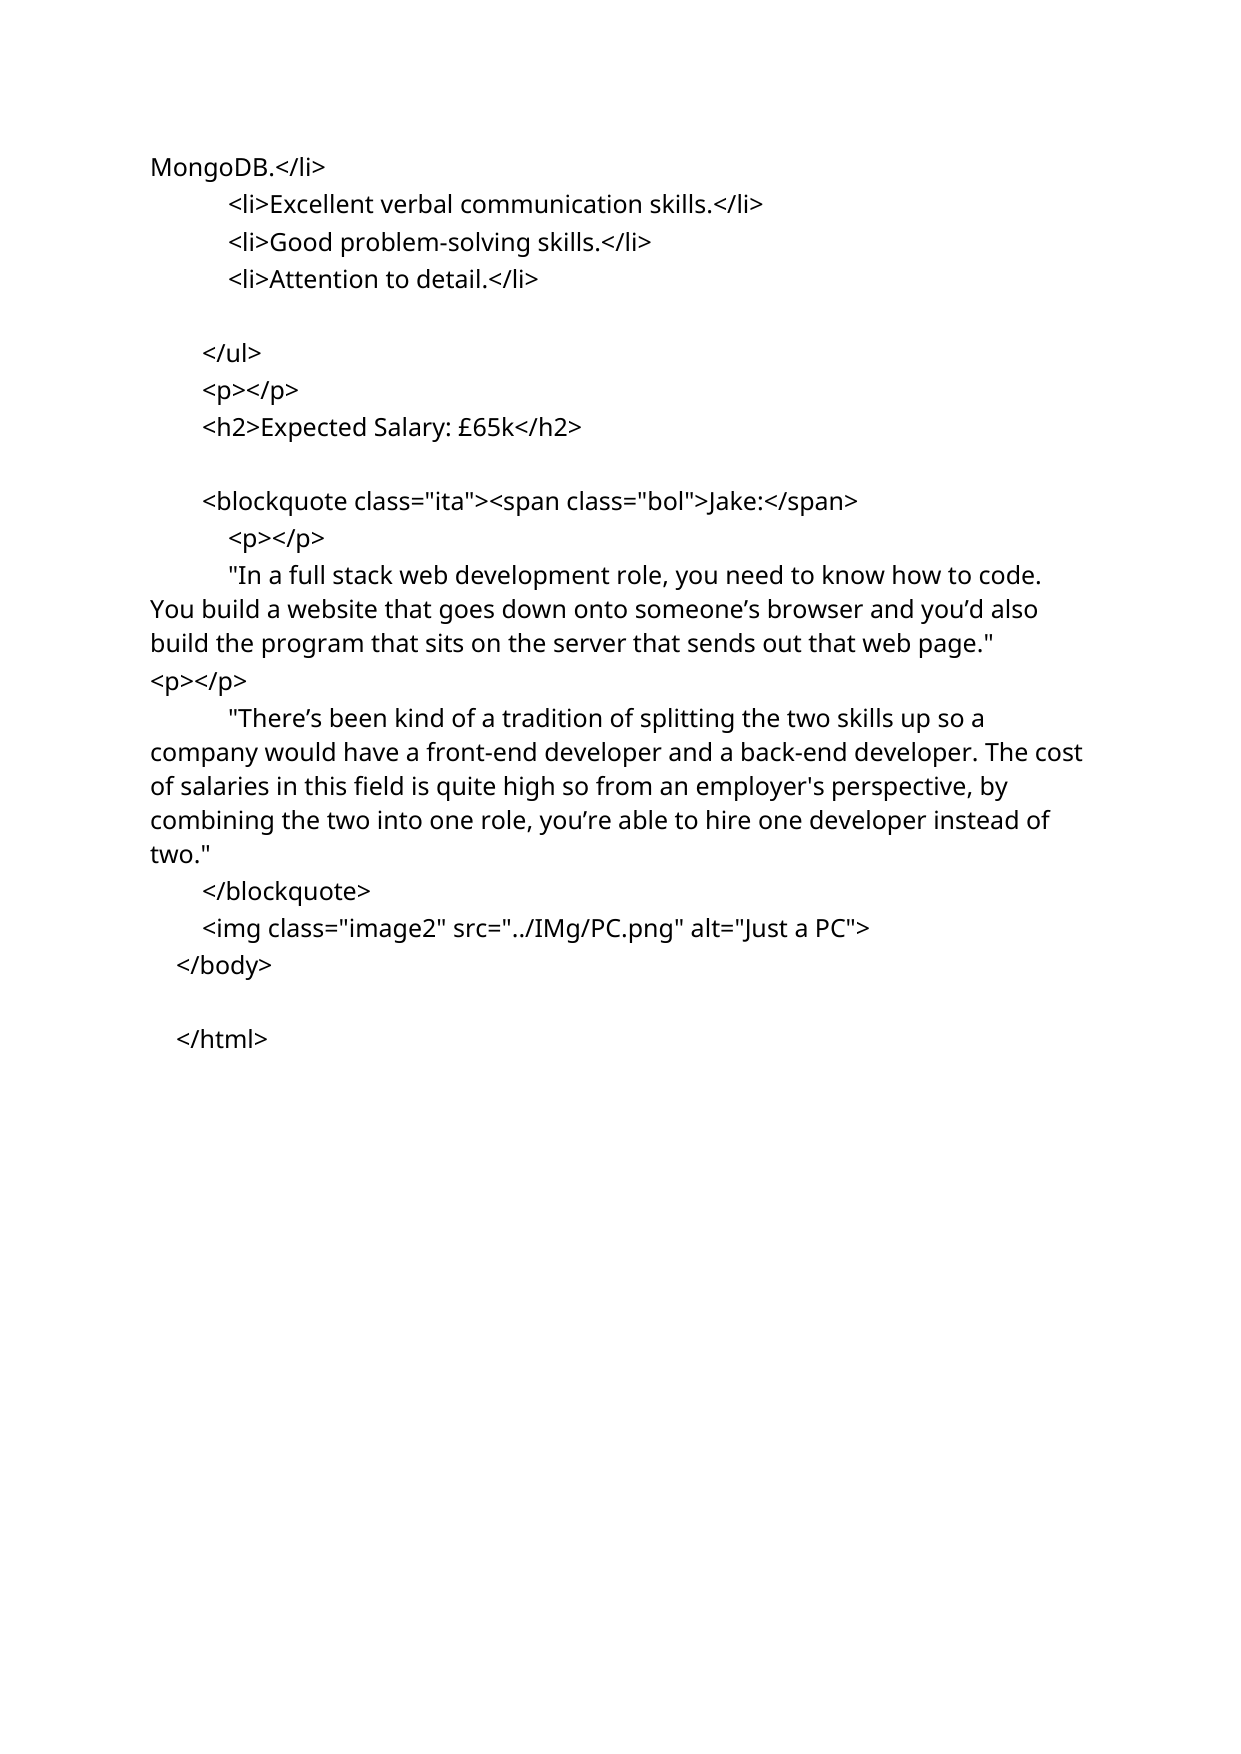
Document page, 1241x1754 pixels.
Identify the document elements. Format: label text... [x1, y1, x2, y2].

text "In a full stack web development role, you need to know how to code. You build a website that goes down onto someone’s browser and you’d also build the program that sits on the server that sends out that web page." [150, 558, 1090, 660]
text </ul> [150, 335, 1090, 369]
text "There’s been kind of a tradition of splitting the two skills up so a company would have a front-end developer and a back-end developer. The cost of salaries in this field is quite high so from an employer's perspective, by combining the two into one role, you’re able to hire one developer instead of two." [150, 700, 1090, 871]
text <li>Excellent verbal communication skills.</li> [150, 187, 1090, 221]
text <li>Good problem-solving skills.</li> [150, 224, 1090, 258]
text <img class="image2" src="../IMg/PC.png" alt="Just a PC"> [150, 911, 1090, 945]
text <li>Attention to detail.</li> [150, 261, 1090, 295]
text <p></p> [150, 663, 1090, 697]
text <p></p> [150, 372, 1090, 407]
text </blockquote> [150, 873, 1090, 908]
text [150, 150, 1090, 184]
text <h2>Expected Salary: £65k</h2> [150, 409, 1090, 444]
text </html> [150, 1022, 1090, 1056]
text <p></p> [150, 521, 1090, 555]
text </body> [150, 948, 1090, 982]
text <blockquote class="ita"><span class="bol">Jake:</span> [150, 484, 1090, 518]
